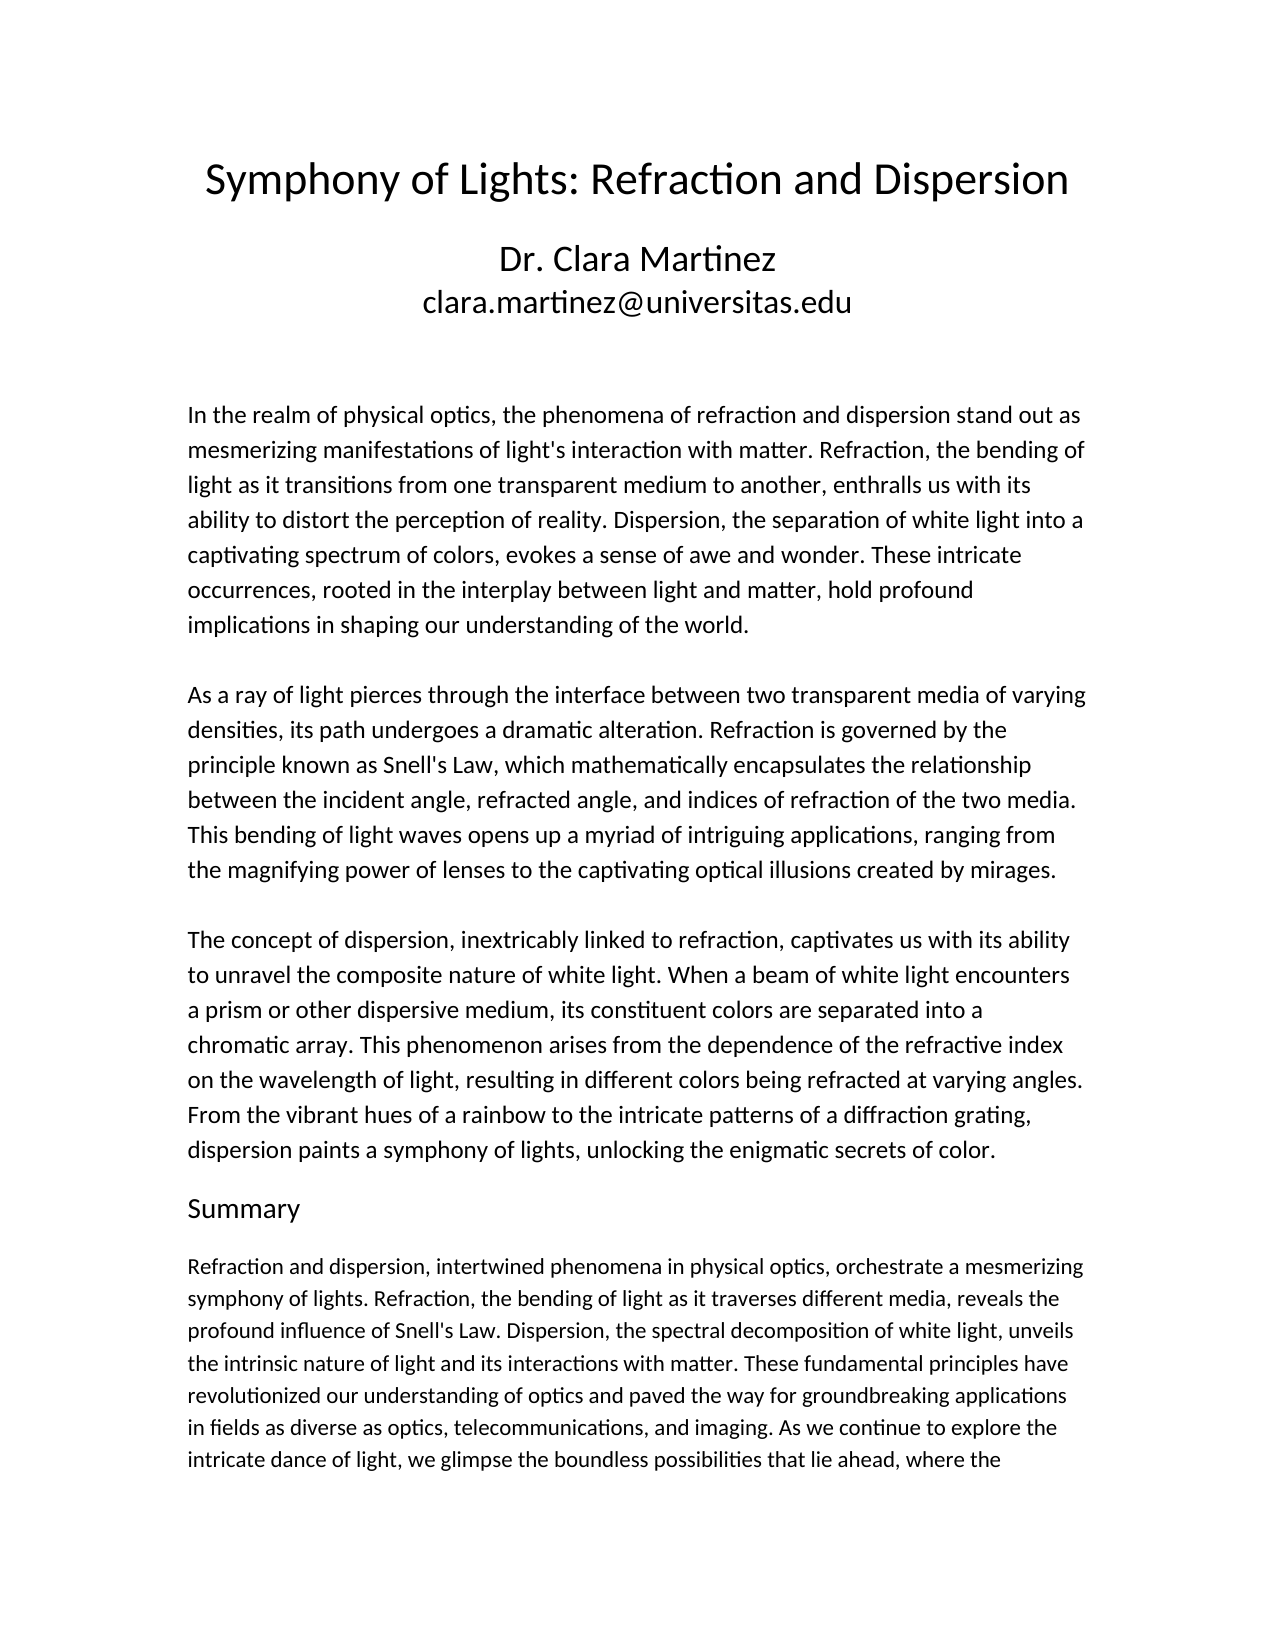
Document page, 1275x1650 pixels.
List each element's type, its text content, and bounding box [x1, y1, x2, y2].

text Symphony of Lights: Refraction and Dispersion [187, 150, 1087, 206]
text Summary [187, 1190, 1087, 1226]
text In the realm of physical optics, the phenomena of refraction and dispersion stand out as mesmerizing manifestations of light's interaction with matter. Refraction, the bending of light as it transitions from one transparent medium to another, enthralls us with its ability to distort the perception of reality. Dispersion, the separation of white light into a captivating spectrum of colors, evokes a sense of awe and wonder. These intricate occurrences, rooted in the interplay between light and matter, hold profound implications in shaping our understanding of the world. As a ray of light pierces through the interface between two transparent media of varying densities, its path undergoes a dramatic alteration. Refraction is governed by the principle known as Snell's Law, which mathematically encapsulates the relationship between the incident angle, refracted angle, and indices of refraction of the two media. This bending of light waves opens up a myriad of intriguing applications, ranging from the magnifying power of lenses to the captivating optical illusions created by mirages. The concept of dispersion, inextricably linked to refraction, captivates us with its ability to unravel the composite nature of white light. When a beam of white light encounters a prism or other dispersive medium, its constituent colors are separated into a chromatic array. This phenomenon arises from the dependence of the refractive index on the wavelength of light, resulting in different colors being refracted at varying angles. From the vibrant hues of a rainbow to the intricate patterns of a diffraction grating, dispersion paints a symphony of lights, unlocking the enigmatic secrets of color. [187, 399, 1087, 1165]
text clara.martinez@universitas.edu [187, 281, 1087, 322]
text Dr. Clara Martinez [187, 235, 1087, 281]
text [187, 1252, 1087, 1473]
